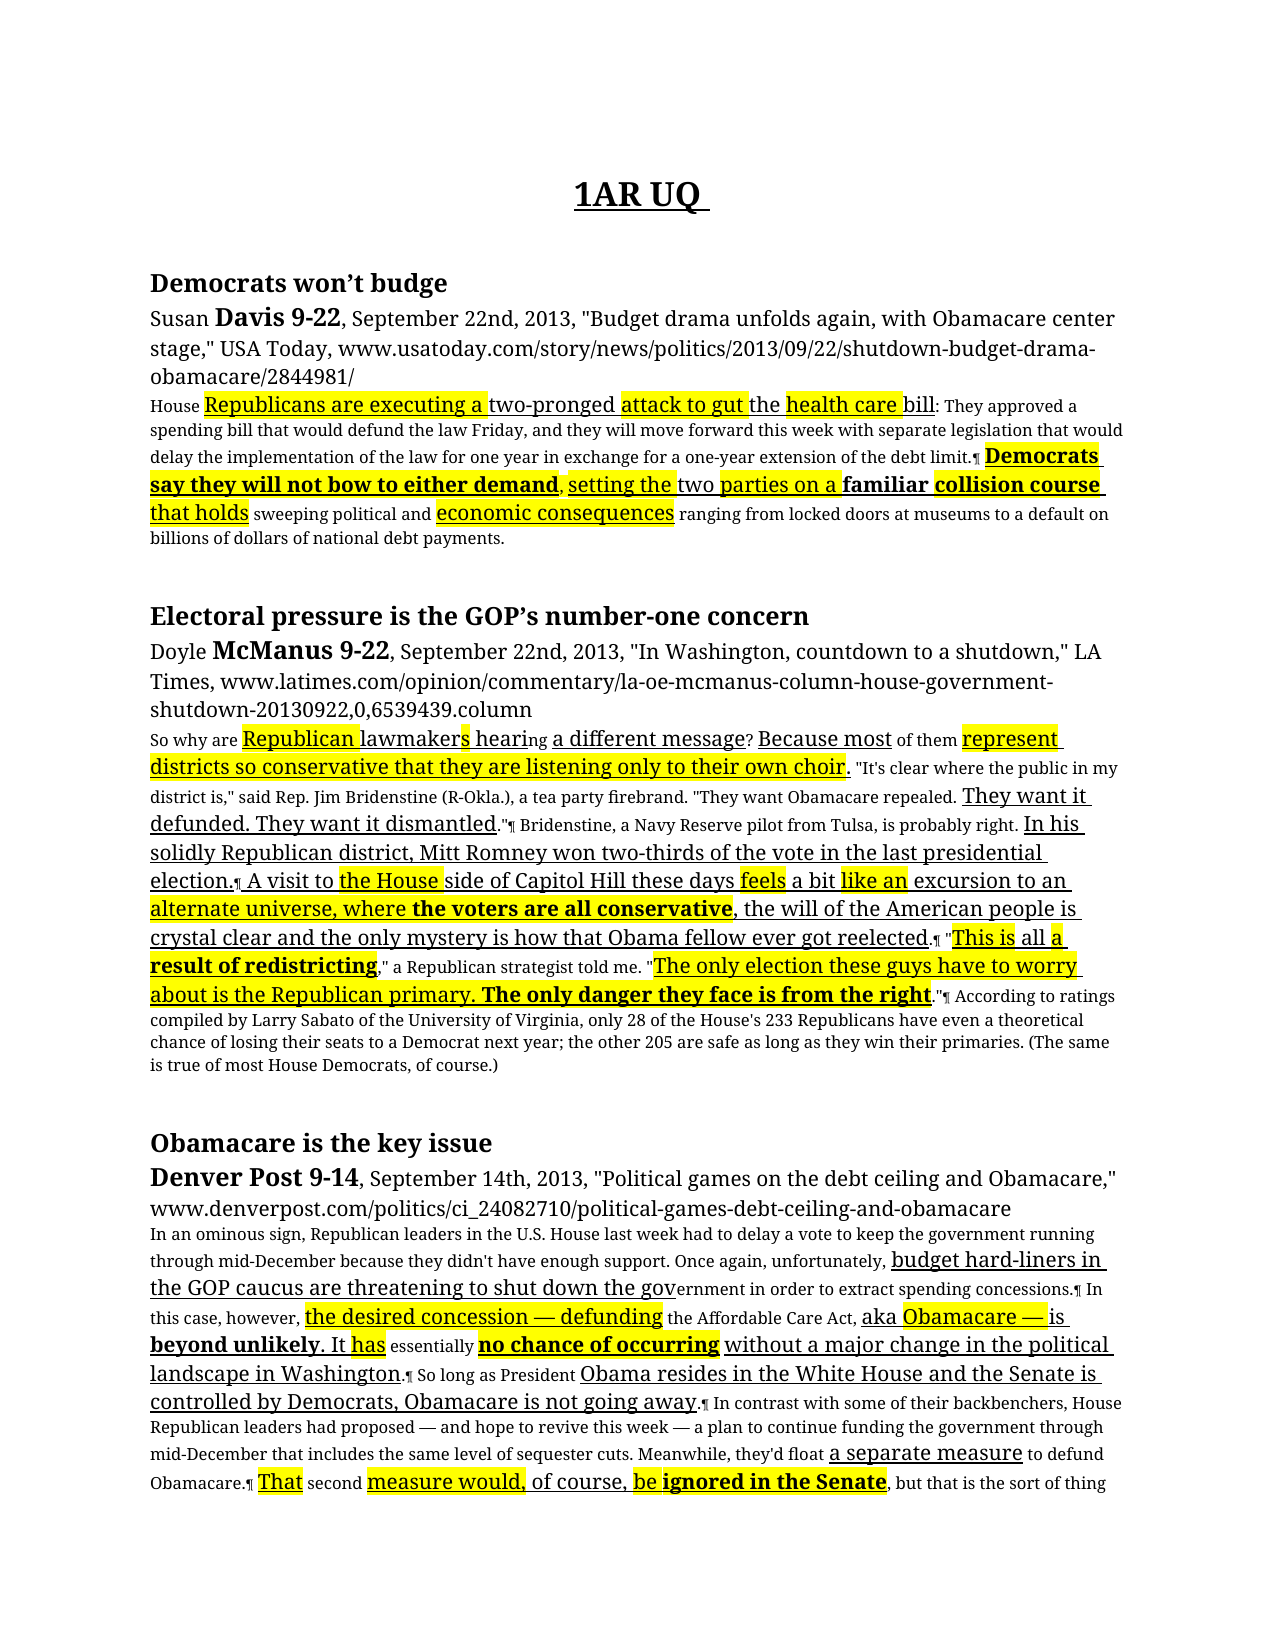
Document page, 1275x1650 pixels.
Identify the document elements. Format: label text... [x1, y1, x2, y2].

text Denver Post 9-14, September 14th, 2013, "Political games on the debt ceiling and Obamacare," www.denverpost.com/politics/ci_24082710/political-games-debt-ceiling-and-obamacare [150, 1160, 1125, 1222]
subtitle 1AR UQ [150, 171, 1125, 216]
subtitle Obamacare is the key issue [150, 1126, 1125, 1160]
subtitle Democrats won’t budge [150, 266, 1125, 299]
text House Republicans are executing a two-pronged attack to gut the health care bill: They approved a spending bill that would defund the law Friday, and they will move forward this week with separate legislation that would delay the implementation of the law for one year in exchange for a one-year extension of the debt limit.¶ Democrats say they will not bow to either demand, setting the two parties on a familiar collision course that holds sweeping political and economic consequences ranging from locked doors at museums to a default on billions of dollars of national debt payments. [150, 391, 1125, 550]
text Doyle McManus 9-22, September 22nd, 2013, "In Washington, countdown to a shutdown," LA Times, www.latimes.com/opinion/commentary/la-oe-mcmanus-column-house-government-shutdown-20130922,0,6539439.column [150, 633, 1125, 724]
text Susan Davis 9-22, September 22nd, 2013, "Budget drama unfolds again, with Obamacare center stage," USA Today, www.usatoday.com/story/news/politics/2013/09/22/shutdown-budget-drama-obamacare/2844981/ [150, 299, 1125, 391]
subtitle Electoral pressure is the GOP’s number-one concern [150, 599, 1125, 633]
text So why are Republican lawmakers hearing a different message? Because most of them represent districts so conservative that they are listening only to their own choir. "It's clear where the public in my district is," said Rep. Jim Bridenstine (R-Okla.), a tea party firebrand. "They want Obamacare repealed. They want it defunded. They want it dismantled."¶ Bridenstine, a Navy Reserve pilot from Tulsa, is probably right. In his solidly Republican district, Mitt Romney won two-thirds of the vote in the last presidential election.¶ A visit to the House side of Capitol Hill these days feels a bit like an excursion to an alternate universe, where the voters are all conservative, the will of the American people is crystal clear and the only mystery is how that Obama fellow ever got reelected.¶ "This is all a result of redistricting," a Republican strategist told me. "The only election these guys have to worry about is the Republican primary. The only danger they face is from the right."¶ According to ratings compiled by Larry Sabato of the University of Virginia, only 28 of the House's 233 Republicans have even a theoretical chance of losing their seats to a Democrat next year; the other 205 are safe as long as they win their primaries. (The same is true of most House Democrats, of course.) [150, 724, 1125, 1076]
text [150, 1222, 1125, 1495]
